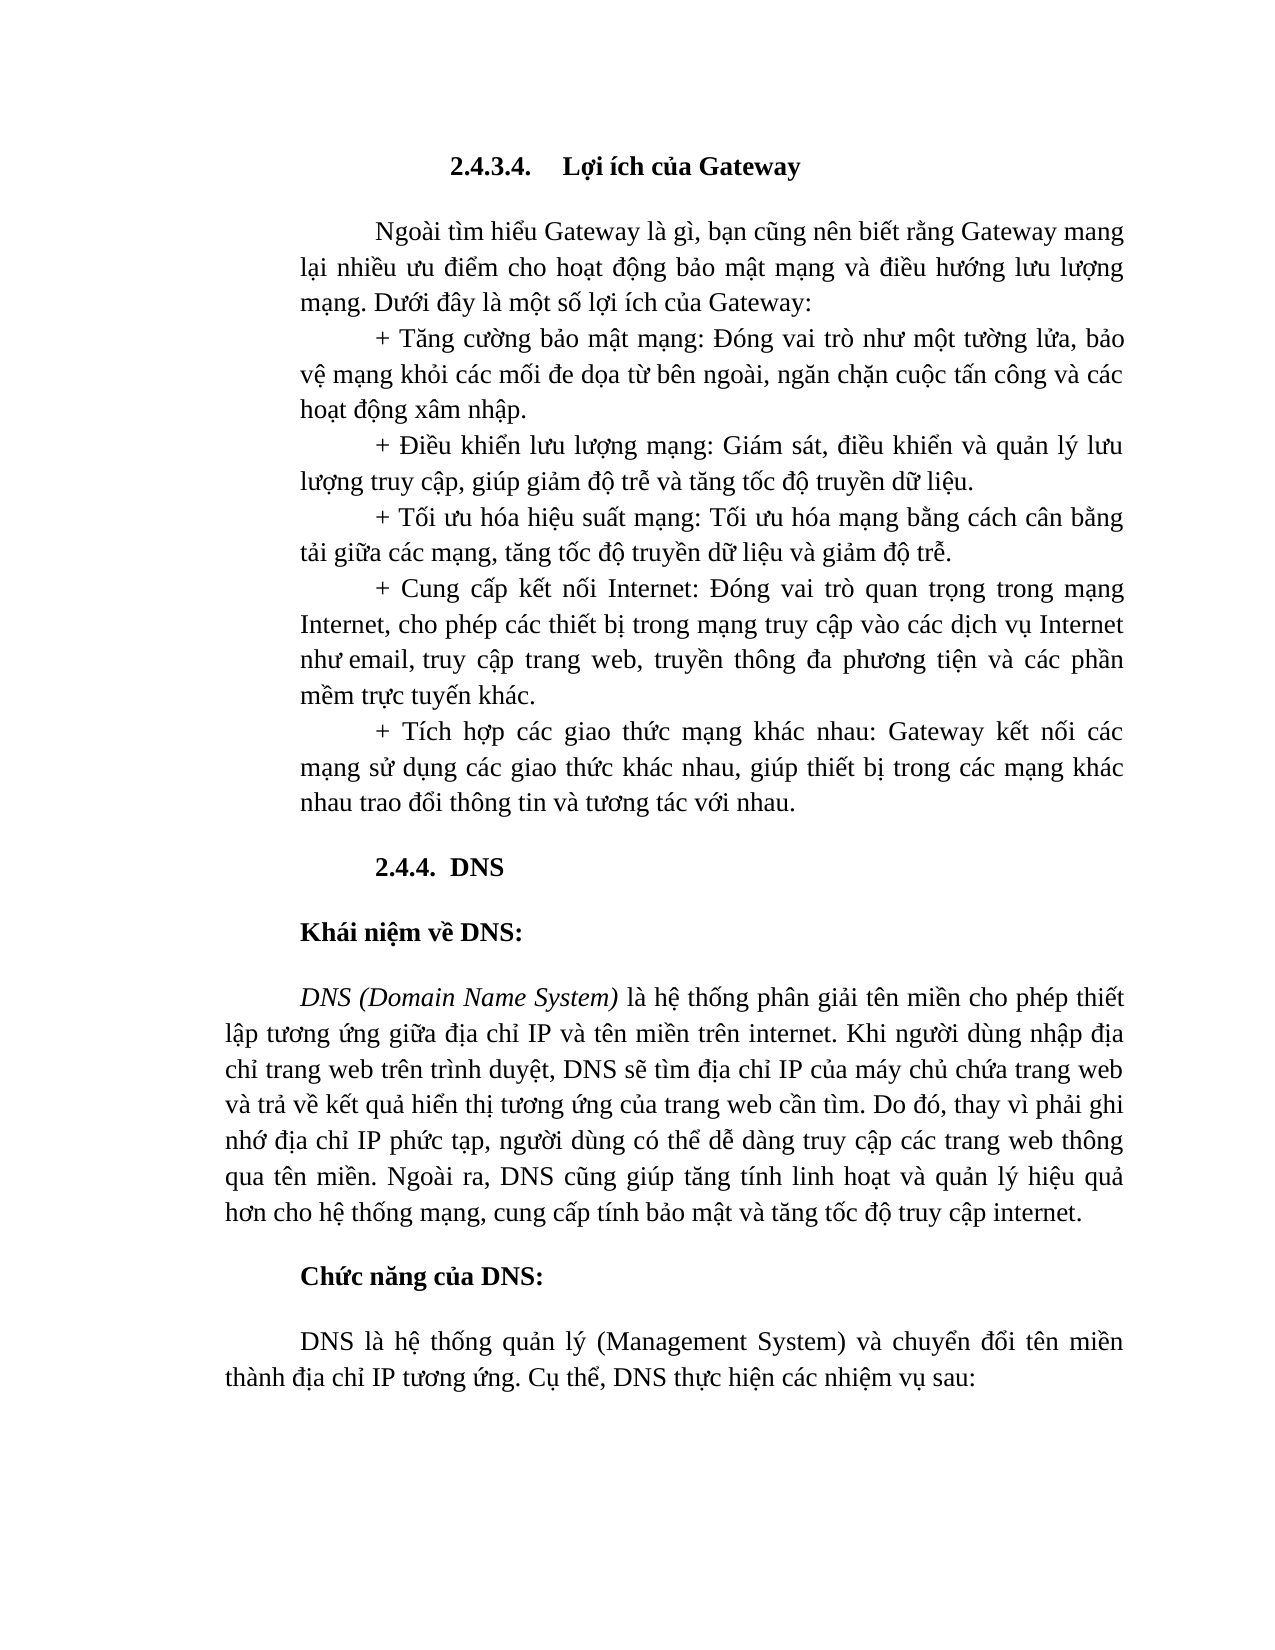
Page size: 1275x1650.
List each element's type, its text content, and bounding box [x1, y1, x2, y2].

list + Điều khiển lưu lượng mạng: Giám sát, điều khiển và quản lý lưu lượng truy cập, giúp giảm độ trễ và tăng tốc độ truyền dữ liệu. [300, 673, 1125, 740]
subtitle Khái niệm về DNS: [300, 1160, 1125, 1191]
subtitle DNS [375, 1095, 1125, 1126]
subtitle Lợi ích của Gateway [450, 393, 1125, 425]
list + Cung cấp kết nối Internet: Đóng vai trò quan trọng trong mạng Internet, cho phép các thiết bị trong mạng truy cập vào các dịch vụ Internet như email, truy cập trang web, truyền thông đa phương tiện và các phần mềm trực tuyến khác. [300, 816, 1125, 954]
list + Chuyển đổi giao thức: Chuyển đổi giữa các giao thức khác nhau, giúp thiết bị trong các mạng khác nhau có thể trao đổi thông tin. [300, 221, 1125, 288]
list + Tích hợp các giao thức mạng khác nhau: Gateway kết nối các mạng sử dụng các giao thức khác nhau, giúp thiết bị trong các mạng khác nhau trao đổi thông tin và tương tác với nhau. [300, 959, 1125, 1061]
list + Kết nối các mạng khác nhau: Kết nối các loại mạng khác nhau như mạng LAN, mạng WLAN, mạng MAN, mạng WAN và Internet. [300, 150, 1125, 217]
list + Tăng cường bảo mật mạng: Đóng vai trò như một tường lửa, bảo vệ mạng khỏi các mối đe dọa từ bên ngoài, ngăn chặn cuộc tấn công và các hoạt động xâm nhập. [300, 566, 1125, 668]
list + Tối ưu hóa hiệu suất mạng: Tối ưu hóa mạng bằng cách cân bằng tải giữa các mạng, tăng tốc độ truyền dữ liệu và giảm độ trễ. [300, 744, 1125, 811]
list + Cân bằng tải: Cân bằng tải giữa các mạng khác nhau, tối ưu hóa sự phân phối tài nguyên và tăng cường hiệu suất mạng. [300, 293, 1125, 360]
text DNS (Domain Name System) là hệ thống phân giải tên miền cho phép thiết lập tương ứng giữa địa chỉ IP và tên miền trên internet. Khi người dùng nhập địa chỉ trang web trên trình duyệt, DNS sẽ tìm địa chỉ IP của máy chủ chứa trang web và trả về kết quả hiển thị tương ứng của trang web cần tìm. Do đó, thay vì phải ghi nhớ địa chỉ IP phức tạp, người dùng có thể dễ dàng truy cập các trang web thông qua tên miền. Ngoài ra, DNS cũng giúp tăng tính linh hoạt và quản lý hiệu quả hơn cho hệ thống mạng, cung cấp tính bảo mật và tăng tốc độ truy cập internet. [225, 1225, 1125, 1470]
list Ngoài tìm hiểu Gateway là gì, bạn cũng nên biết rằng Gateway mang lại nhiều ưu điểm cho hoạt động bảo mật mạng và điều hướng lưu lượng mạng. Dưới đây là một số lợi ích của Gateway: [300, 458, 1125, 561]
